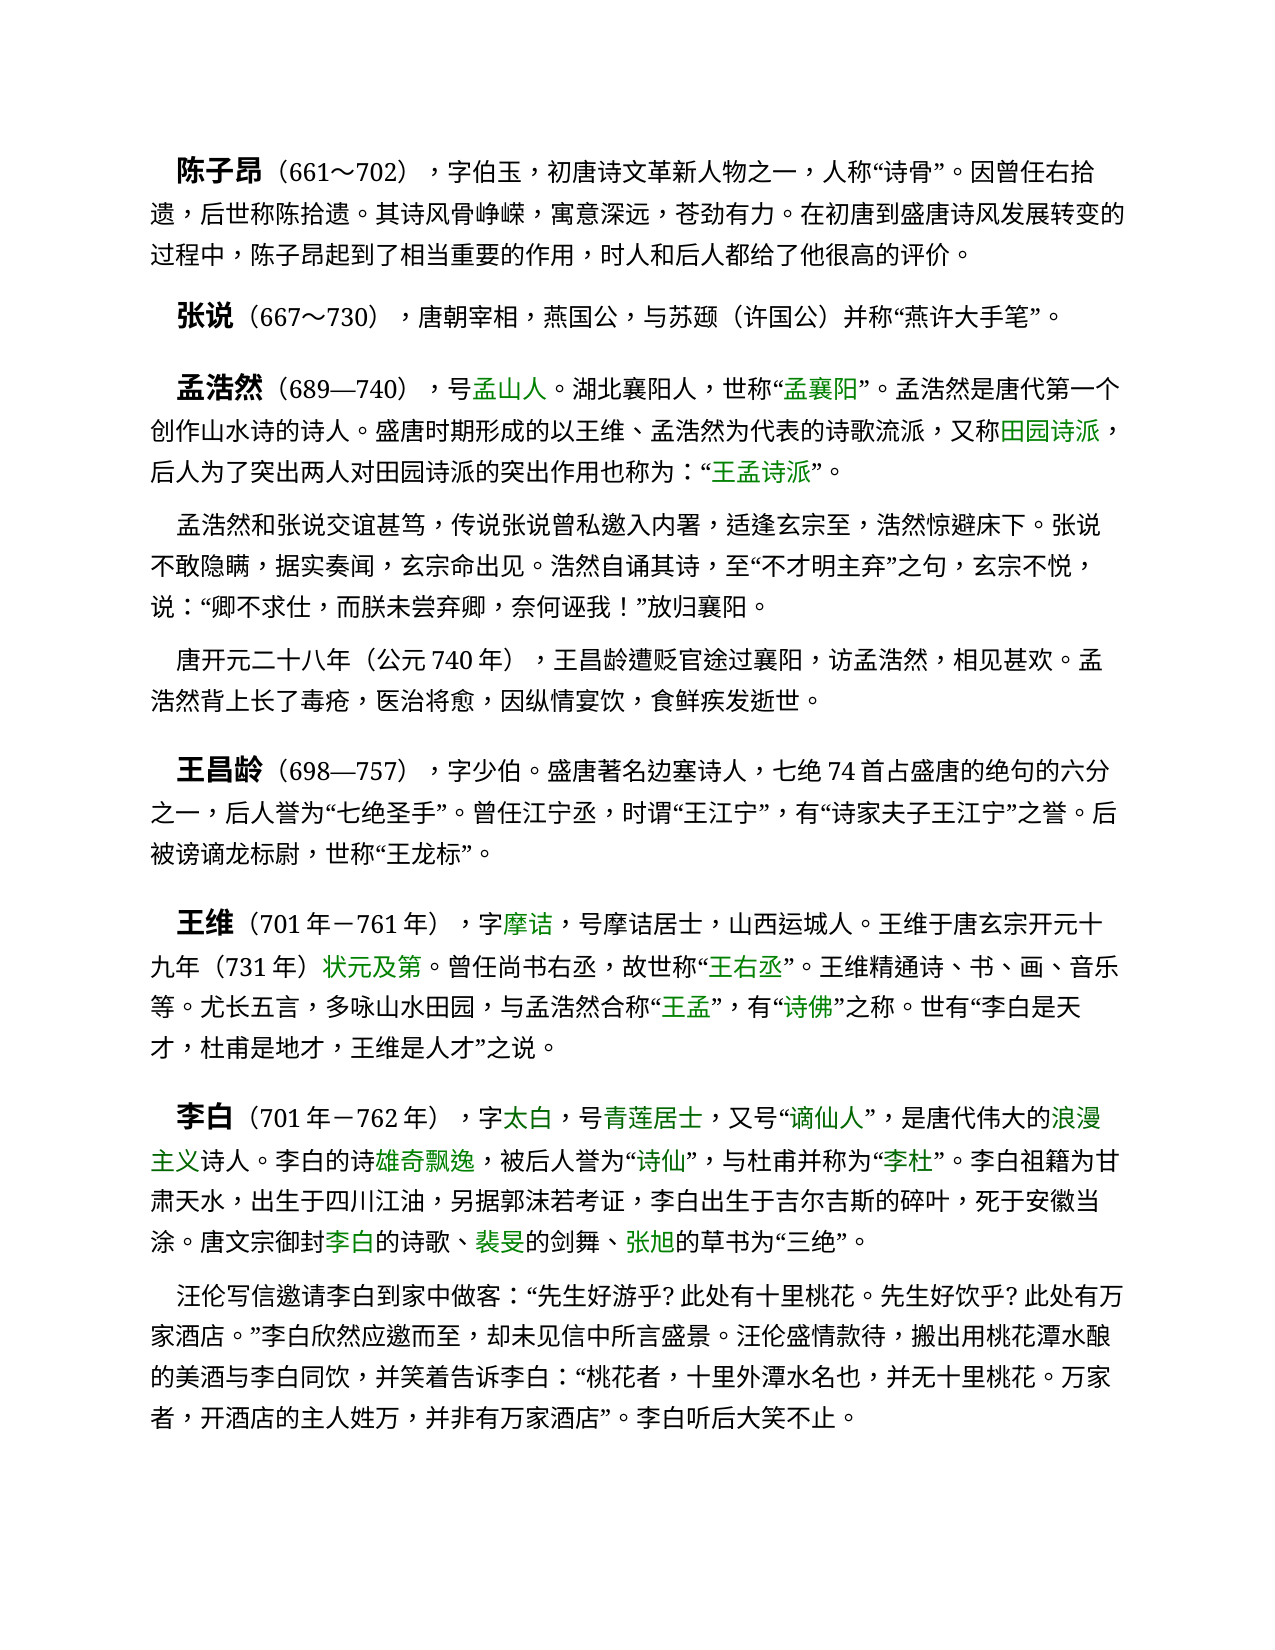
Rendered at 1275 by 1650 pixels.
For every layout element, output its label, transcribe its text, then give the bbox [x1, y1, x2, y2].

text 张说（667～730），唐朝宰相，燕国公，与苏颋（许国公）并称“燕许大手笔”。 [150, 295, 1125, 334]
text 汪伦写信邀请李白到家中做客：“先生好游乎? 此处有十里桃花。先生好饮乎? 此处有万家酒店。”李白欣然应邀而至，却未见信中所言盛景。汪伦盛情款待，搬出用桃花潭水酿的美酒与李白同饮，并笑着告诉李白：“桃花者，十里外潭水名也，并无十里桃花。万家者，开酒店的主人姓万，并非有万家酒店”。李白听后大笑不止。 [150, 1278, 1125, 1435]
text 陈子昂（661～702），字伯玉，初唐诗文革新人物之一，人称“诗骨”。因曾任右拾遗，后世称陈拾遗。其诗风骨峥嵘，寓意深远，苍劲有力。在初唐到盛唐诗风发展转变的过程中，陈子昂起到了相当重要的作用，时人和后人都给了他很高的评价。 [150, 150, 1125, 271]
text 唐开元二十八年（公元740年），王昌龄遭贬官途过襄阳，访孟浩然，相见甚欢。孟浩然背上长了毒疮，医治将愈，因纵情宴饮，食鲜疾发逝世。 [150, 643, 1125, 718]
text 李白（701年－762年），字太白，号青莲居士，又号“谪仙人”，是唐代伟大的浪漫主义诗人。李白的诗雄奇飘逸，被后人誉为“诗仙”，与杜甫并称为“李杜”。李白祖籍为甘肃天水，出生于四川江油，另据郭沫若考证，李白出生于吉尔吉斯的碎叶，死于安徽当涂。唐文宗御封李白的诗歌、裴旻的剑舞、张旭的草书为“三绝”。 [150, 1097, 1125, 1259]
text 王维（701年－761年），字摩诘，号摩诘居士，山西运城人。王维于唐玄宗开元十九年（731年）状元及第。曾任尚书右丞，故世称“王右丞”。王维精通诗、书、画、音乐等。尤长五言，多咏山水田园，与孟浩然合称“王孟”，有“诗佛”之称。世有“李白是天才，杜甫是地才，王维是人才”之说。 [150, 903, 1125, 1065]
text 王昌龄（698—757），字少伯。盛唐著名边塞诗人，七绝74首占盛唐的绝句的六分之一，后人誉为“七绝圣手”。曾任江宁丞，时谓“王江宁”，有“诗家夫子王江宁”之誉。后被谤谪龙标尉，世称“王龙标”。 [150, 750, 1125, 871]
text 孟浩然和张说交谊甚笃，传说张说曾私邀入内署，适逢玄宗至，浩然惊避床下。张说不敢隐瞒，据实奏闻，玄宗命出见。浩然自诵其诗，至“不才明主弃”之句，玄宗不悦，说：“卿不求仕，而朕未尝弃卿，奈何诬我！”放归襄阳。 [150, 508, 1125, 624]
text 孟浩然（689—740），号孟山人。湖北襄阳人，世称“孟襄阳”。孟浩然是唐代第一个创作山水诗的诗人。盛唐时期形成的以王维、孟浩然为代表的诗歌流派，又称田园诗派，后人为了突出两人对田园诗派的突出作用也称为：“王孟诗派”。 [150, 367, 1125, 489]
